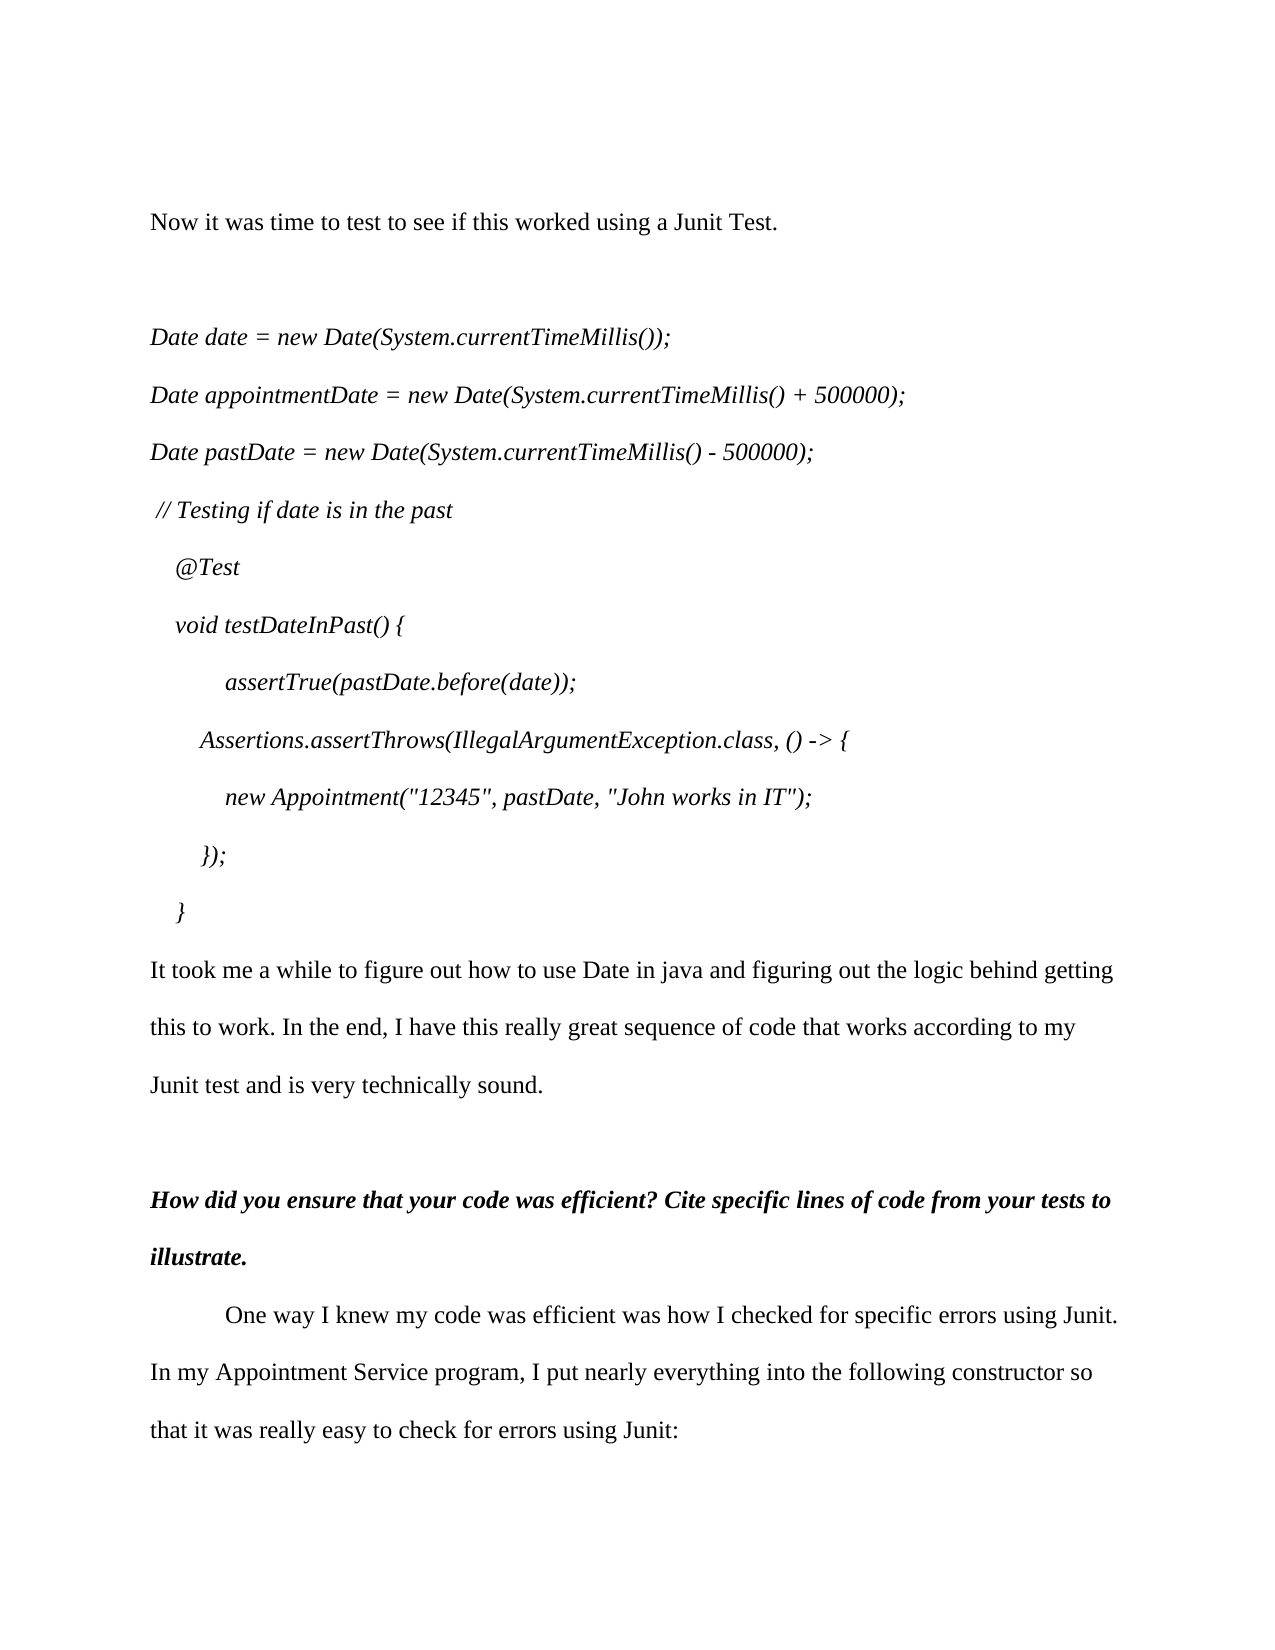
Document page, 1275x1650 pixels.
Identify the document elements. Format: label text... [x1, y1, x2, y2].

text Date date = new Date(System.currentTimeMillis()); [150, 322, 1125, 351]
text } [150, 897, 1125, 926]
text Date appointmentDate = new Date(System.currentTimeMillis() + 500000); [150, 380, 1125, 409]
text One way I knew my code was efficient was how I checked for specific errors using Junit. In my Appointment Service program, I put nearly everything into the following constructor so that it was really easy to check for errors using Junit: [150, 1300, 1125, 1444]
text }); [150, 840, 1125, 869]
text How did you ensure that your code was efficient? Cite specific lines of code from your tests to illustrate. [150, 1185, 1125, 1271]
text Date pastDate = new Date(System.currentTimeMillis() - 500000); [150, 437, 1125, 466]
text Assertions.assertThrows(IllegalArgumentException.class, () -> { [150, 725, 1125, 754]
text assertTrue(pastDate.before(date)); [150, 667, 1125, 696]
text void testDateInPast() { [150, 610, 1125, 639]
text Now it was time to test to see if this worked using a Junit Test. [150, 207, 1125, 236]
text It took me a while to figure out how to use Date in java and figuring out the logic behind getting this to work. In the end, I have this really great sequence of code that works according to my Junit test and is very technically sound. [150, 955, 1125, 1099]
text // Testing if date is in the past [150, 495, 1125, 524]
text @Test [150, 552, 1125, 581]
text new Appointment("12345", pastDate, "John works in IT"); [150, 782, 1125, 811]
